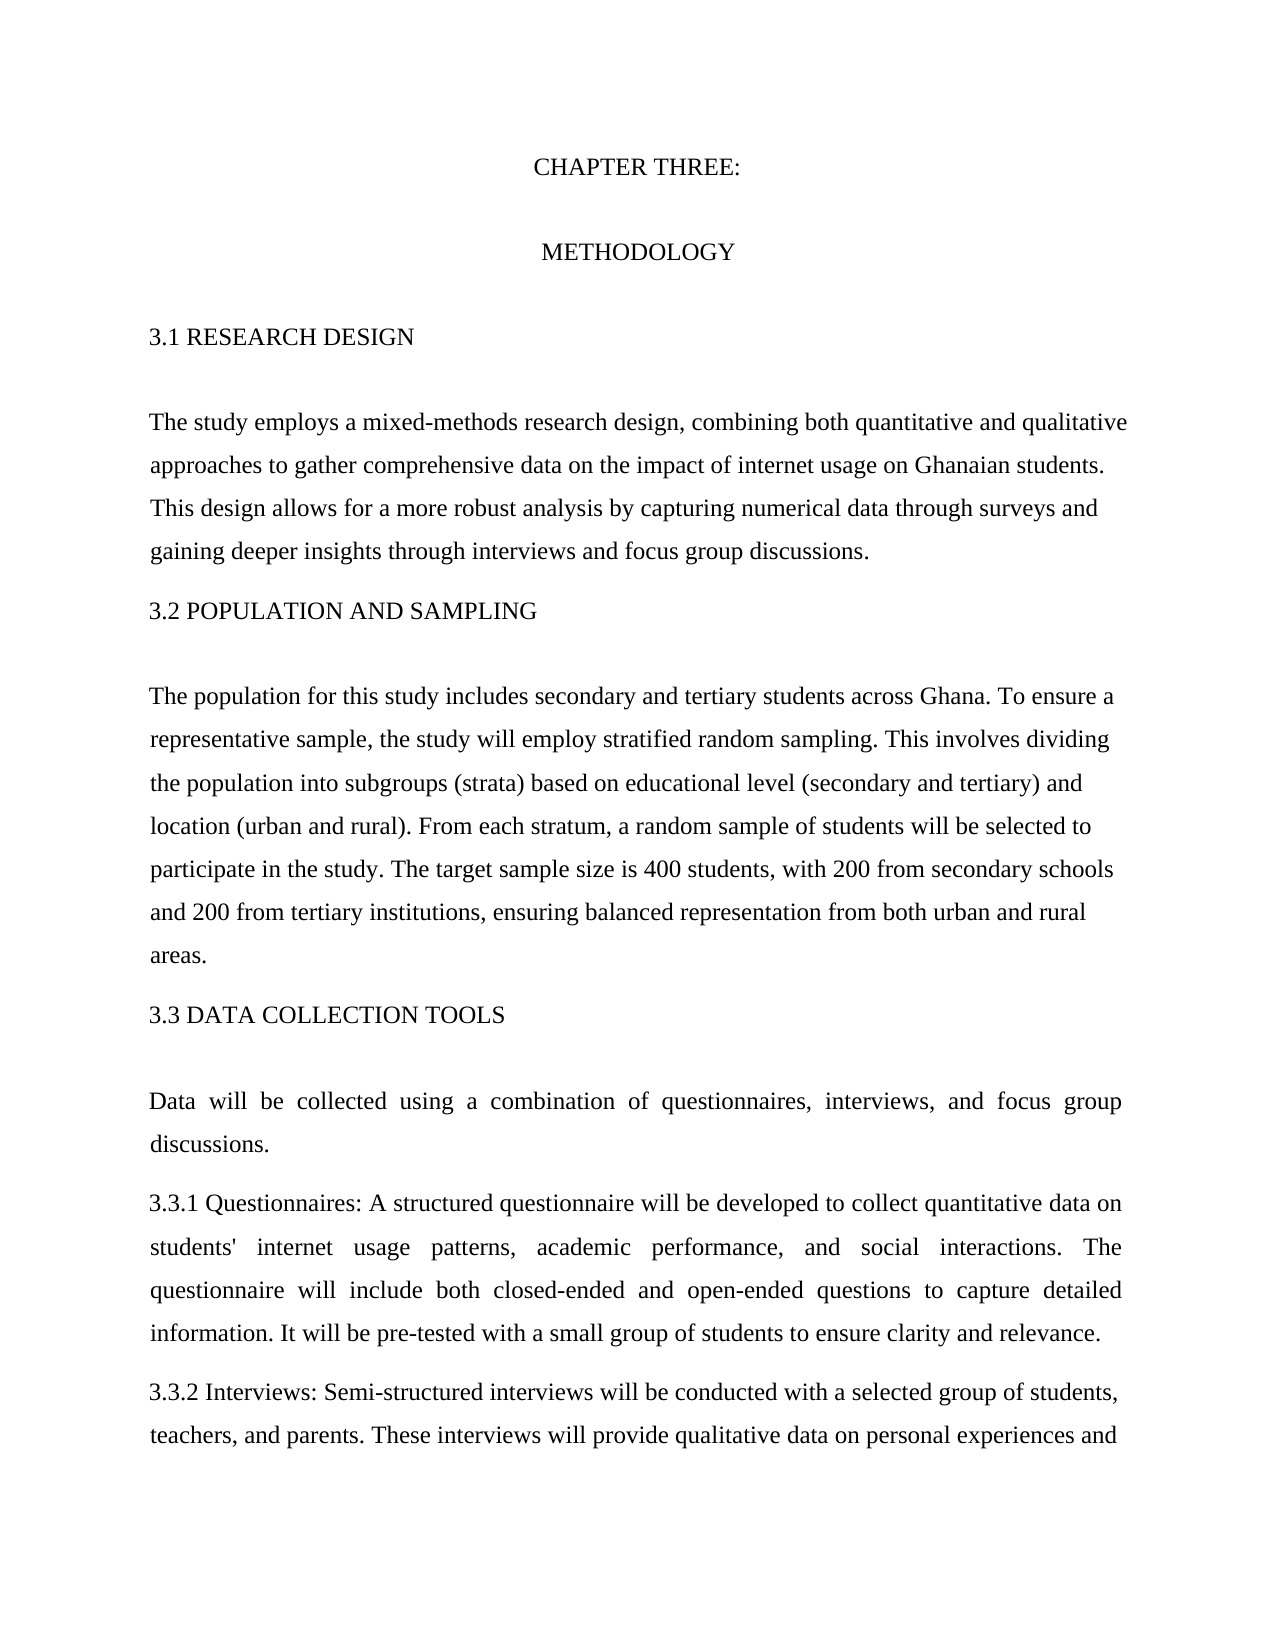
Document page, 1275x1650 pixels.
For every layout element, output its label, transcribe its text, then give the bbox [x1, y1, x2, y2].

text 3.3.1 Questionnaires: A structured questionnaire will be developed to collect quantitative data on students' internet usage patterns, academic performance, and social interactions. The questionnaire will include both closed-ended and open-ended questions to capture detailed information. It will be pre-tested with a small group of students to ensure clarity and relevance. [149, 1188, 1123, 1347]
text The population for this study includes secondary and tertiary students across Ghana. To ensure a representative sample, the study will employ stratified random sampling. This involves dividing the population into subgroups (strata) based on educational level (secondary and tertiary) and location (urban and rural). From each stratum, a random sample of students will be selected to participate in the study. The target sample size is 400 students, with 200 from secondary schools and 200 from tertiary institutions, ensuring balanced representation from both urban and rural areas. [149, 681, 1129, 969]
text The study employs a mixed-methods research design, combining both quantitative and qualitative approaches to gather comprehensive data on the impact of internet usage on Ghanaian students. This design allows for a more robust analysis by capturing numerical data through surveys and gaining deeper insights through interviews and focus group discussions. [149, 407, 1129, 565]
text METHODOLOGY [150, 237, 1126, 265]
text 3.1 RESEARCH DESIGN [149, 322, 1123, 350]
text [149, 1377, 1129, 1449]
text 3.3 DATA COLLECTION TOOLS [149, 1000, 1123, 1028]
text 3.2 POPULATION AND SAMPLING [149, 596, 1123, 625]
text CHAPTER THREE: [150, 152, 1124, 180]
text Data will be collected using a combination of questionnaires, interviews, and focus group discussions. [149, 1086, 1123, 1158]
